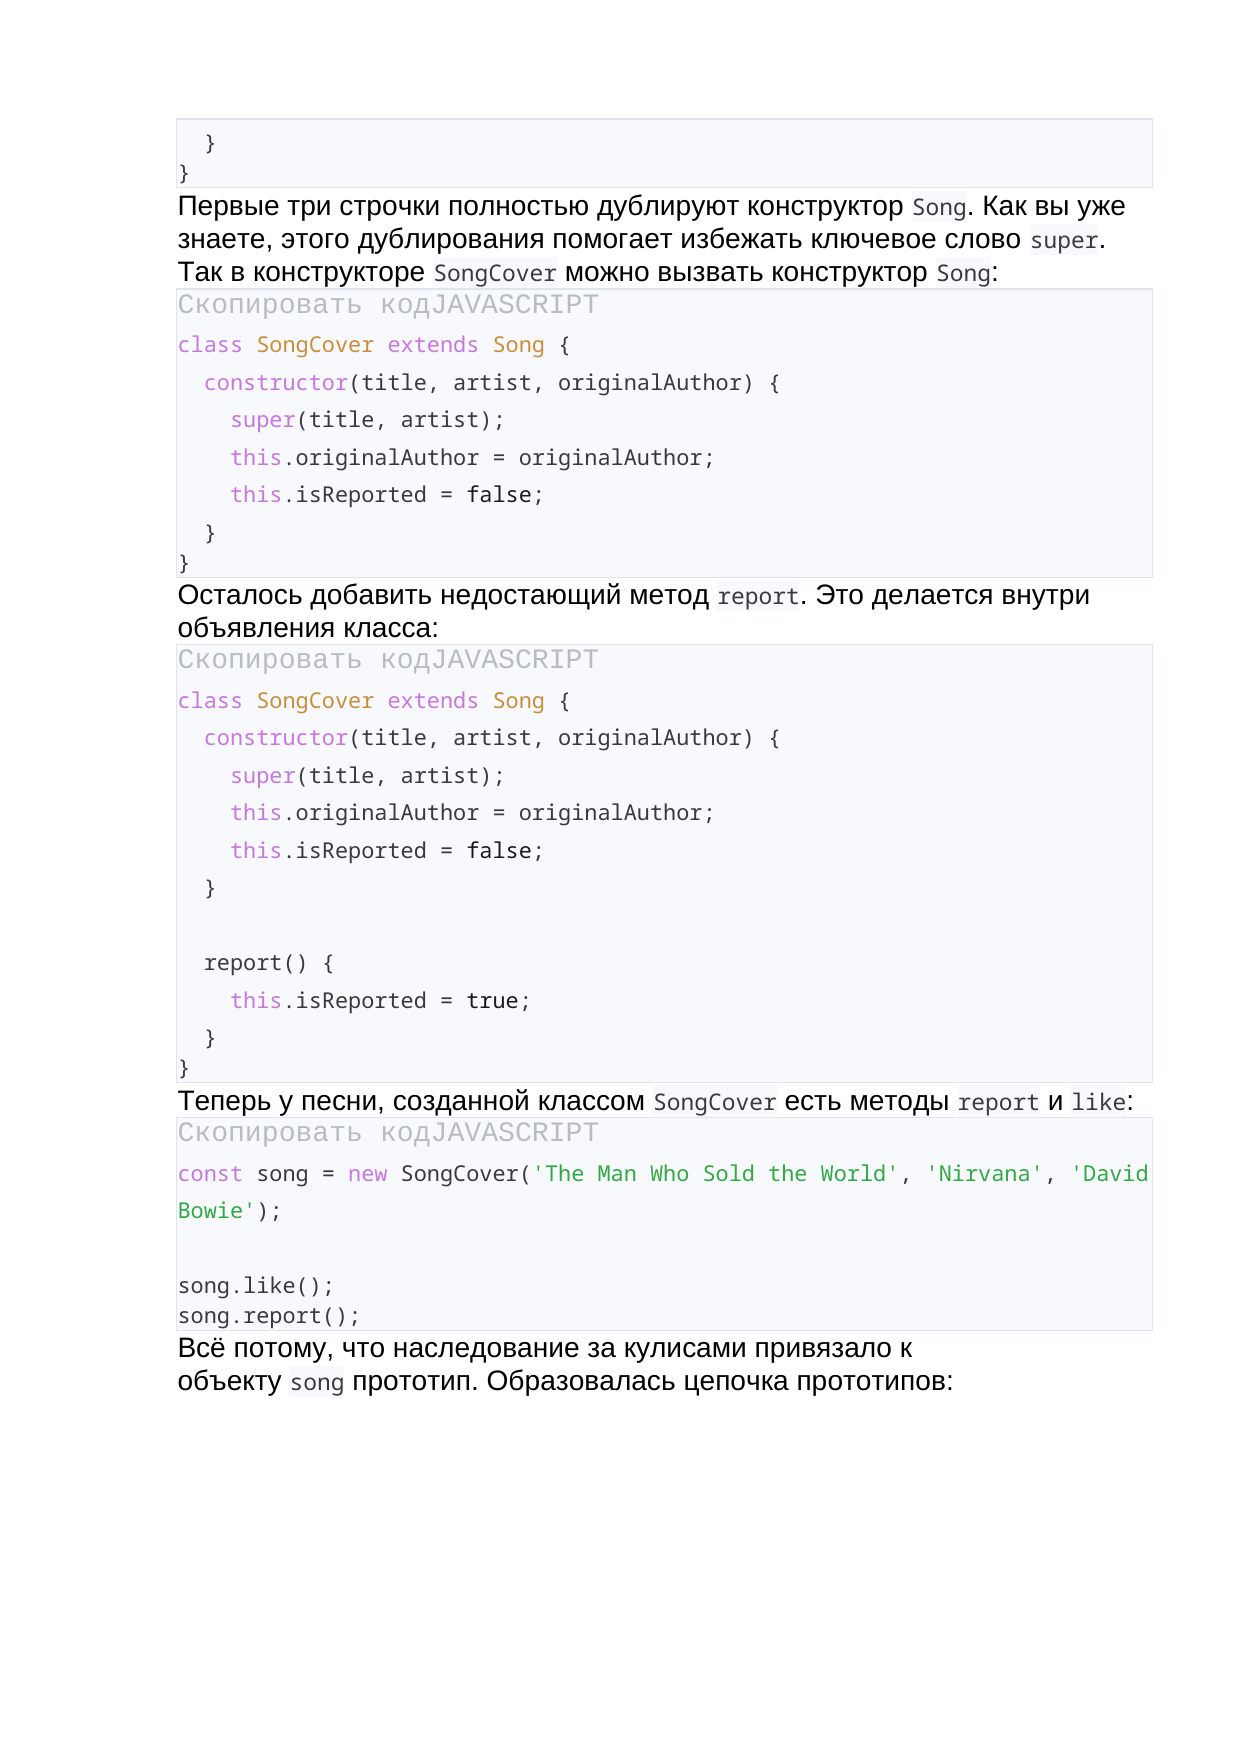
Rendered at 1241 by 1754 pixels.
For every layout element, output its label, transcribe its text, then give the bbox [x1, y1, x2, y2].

text } [177, 509, 1152, 545]
text } [177, 156, 1152, 187]
text Первые три строчки полностью дублируют конструктор Song. Как вы уже знаете, этого дублирования помогает избежать ключевое слово super. Так в конструкторе SongCover можно вызвать конструктор Song: [177, 188, 1152, 288]
text report() { [177, 939, 1152, 977]
text Скопировать кодJAVASCRIPT [177, 290, 1152, 322]
text Скопировать кодJAVASCRIPT [177, 1118, 1152, 1150]
text const song = new SongCover('The Man Who Sold the World', 'Nirvana', 'David Bowie'); [177, 1150, 1152, 1225]
text } [177, 1014, 1152, 1051]
text } [177, 864, 1152, 902]
text super(title, artist); [177, 397, 1152, 434]
text Всё потому, что наследование за кулисами привязало к объекту song прототип. Образовалась цепочка прототипов: [177, 1331, 1152, 1397]
text class SongCover extends Song { [177, 322, 1152, 359]
text song.like(); [177, 1263, 1152, 1298]
text constructor(title, artist, originalAuthor) { [177, 714, 1152, 752]
text this.isReported = false; [177, 472, 1152, 509]
text this.isReported = false; [177, 827, 1152, 864]
text } [177, 545, 1152, 577]
text } [177, 1051, 1152, 1082]
text Скопировать кодJAVASCRIPT [177, 645, 1152, 677]
text super(title, artist); [177, 752, 1152, 789]
text Теперь у песни, созданной классом SongCover есть методы report и like: [177, 1083, 1152, 1117]
text this.isReported = true; [177, 977, 1152, 1014]
text this.originalAuthor = originalAuthor; [177, 789, 1152, 827]
text this.originalAuthor = originalAuthor; [177, 434, 1152, 472]
text } [177, 120, 1152, 156]
text song.report(); [177, 1298, 1152, 1330]
text Осталось добавить недостающий метод report. Это делается внутри объявления класса: [177, 578, 1152, 644]
text class SongCover extends Song { [177, 677, 1152, 714]
text constructor(title, artist, originalAuthor) { [177, 359, 1152, 397]
